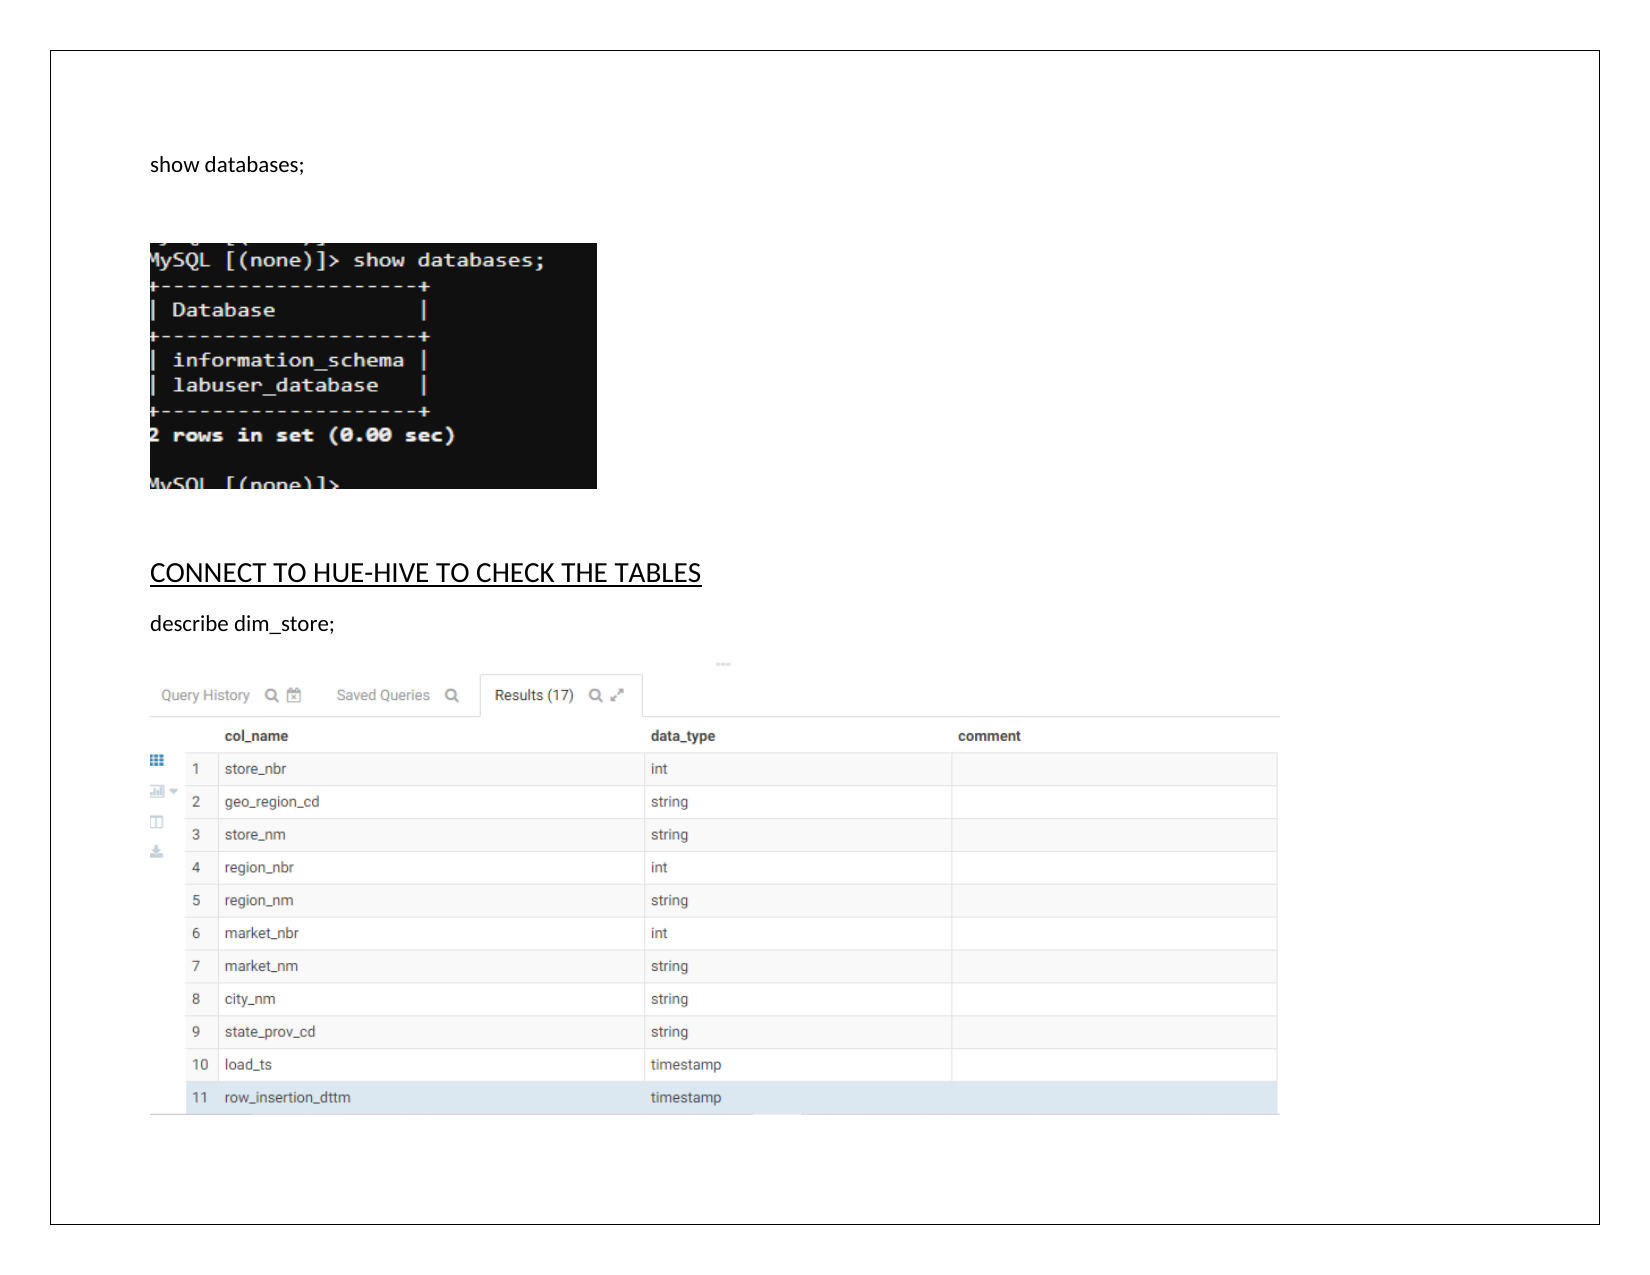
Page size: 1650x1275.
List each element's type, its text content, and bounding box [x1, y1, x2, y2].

text describe dim_store; [150, 609, 1500, 637]
picture [150, 656, 1280, 1115]
text show databases; [150, 150, 1500, 178]
picture [150, 243, 597, 489]
text CONNECT TO HUE-HIVE TO CHECK THE TABLES [150, 554, 1500, 590]
